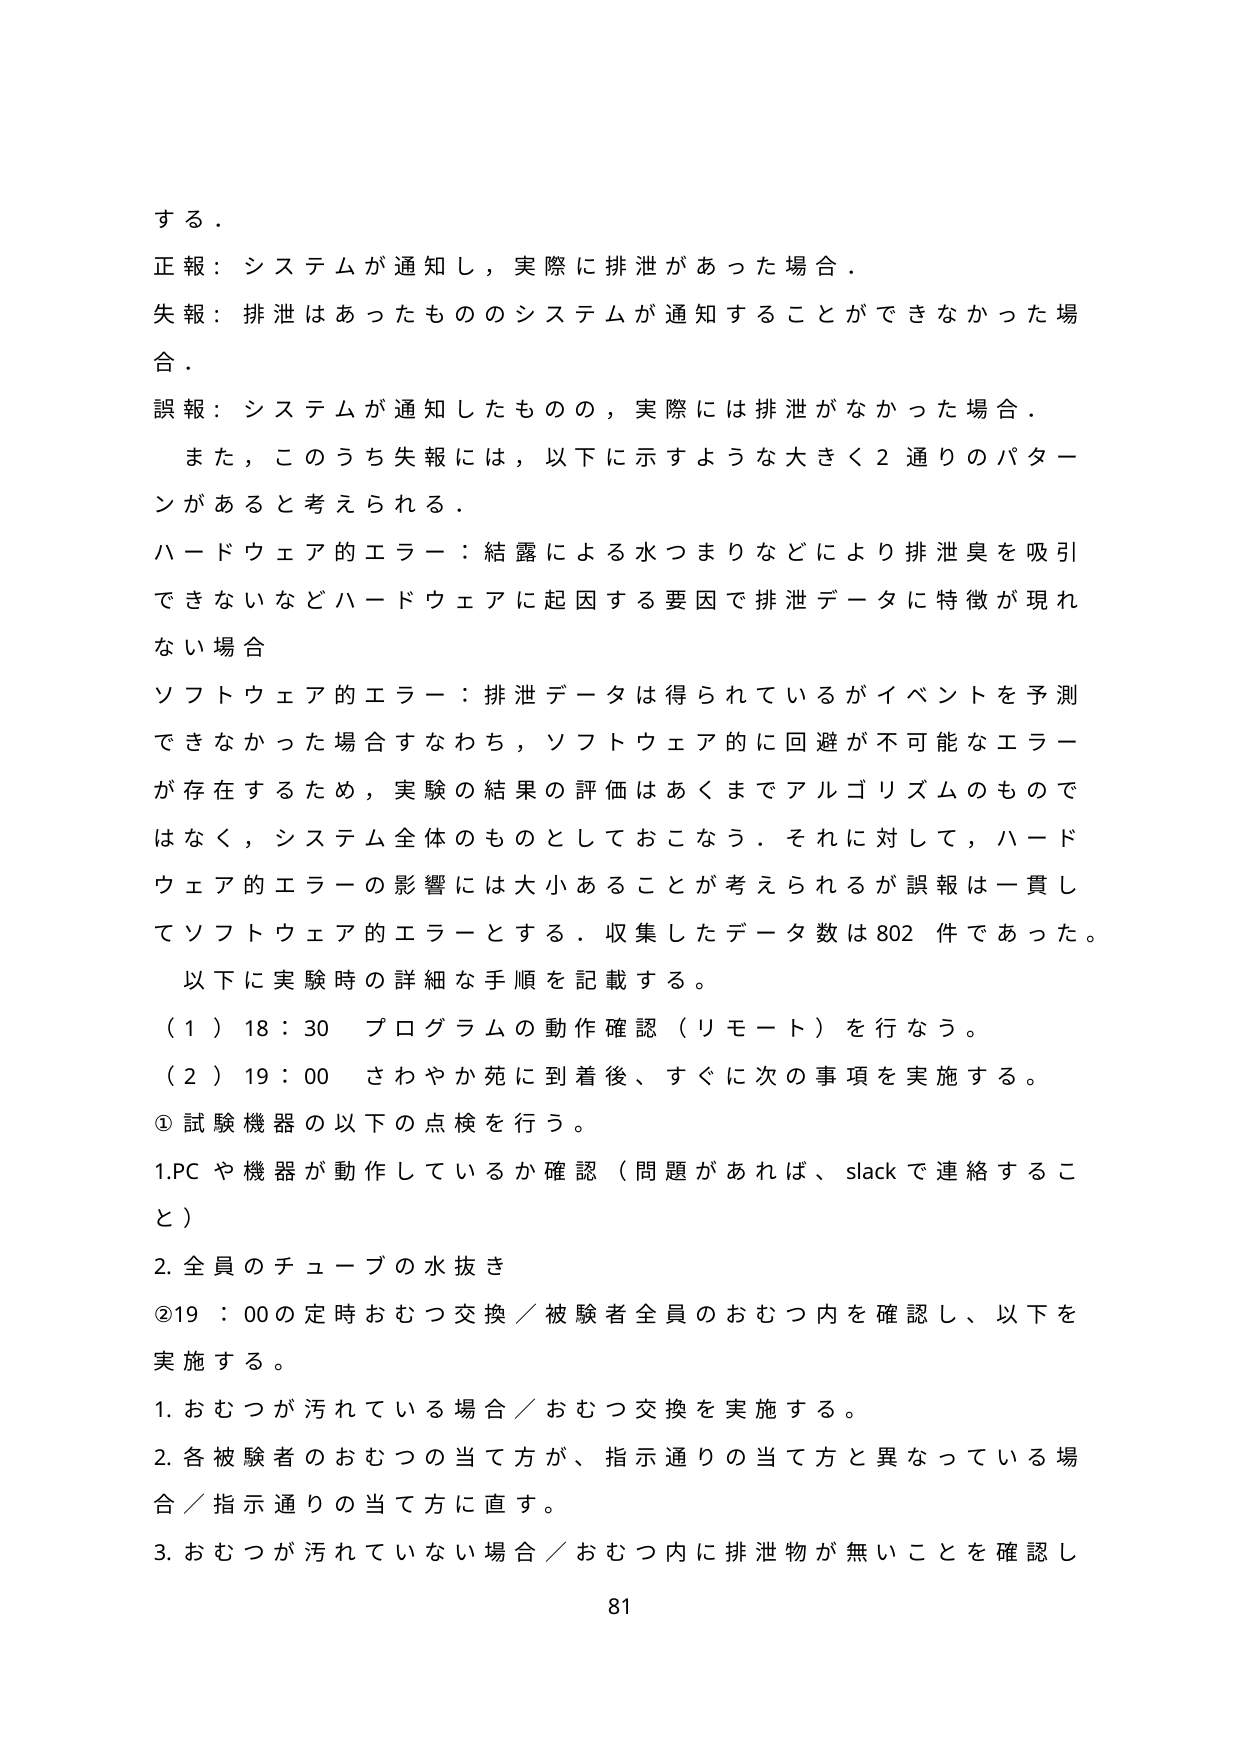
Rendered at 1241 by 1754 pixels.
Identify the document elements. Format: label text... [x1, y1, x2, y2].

text 正報:システムが通知し，実際に排泄があった場合． [153, 241, 1087, 289]
text 2.各被験者のおむつの当て方が、指示通りの当て方と異なっている場合／指示通りの当て方に直す。 [153, 1432, 1087, 1527]
text 1.おむつが汚れている場合／おむつ交換を実施する。 [153, 1384, 1087, 1432]
text （2）19：00 さわやか苑に到着後、すぐに次の事項を実施する。 [153, 1051, 1087, 1098]
text ②19：00の定時おむつ交換／被験者全員のおむつ内を確認し、以下を実施する。 [153, 1289, 1087, 1384]
text 失報:排泄はあったもののシステムが通知することができなかった場合． [153, 289, 1087, 384]
text ハードウェア的エラー：結露による水つまりなどにより排泄臭を吸引できないなどハードウェアに起因する要因で排泄データに特徴が現れない場合 [153, 527, 1087, 670]
text （1）18：30 プログラムの動作確認（リモート）を行なう。 [153, 1003, 1087, 1051]
text 以下に実験時の詳細な手順を記載する。 [153, 956, 1087, 1003]
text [153, 1527, 1087, 1574]
text 2.全員のチューブの水抜き [153, 1241, 1087, 1289]
text ①試験機器の以下の点検を行う。 [153, 1098, 1087, 1146]
text 1.PCや機器が動作しているか確認（問題があれば、slackで連絡すること） [153, 1146, 1087, 1241]
text 誤報:システムが通知したものの，実際には排泄がなかった場合． [153, 384, 1087, 432]
text また，このうち失報には，以下に示すような大きく2通りのパターンがあると考えられる． [153, 432, 1087, 527]
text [153, 194, 1087, 241]
text ソフトウェア的エラー：排泄データは得られているがイベントを予測できなかった場合すなわち，ソフトウェア的に回避が不可能なエラーが存在するため，実験の結果の評価はあくまでアルゴリズムのものではなく，システム全体のものとしておこなう．それに対して，ハードウェア的エラーの影響には大小あることが考えられるが誤報は一貫してソフトウェア的エラーとする．収集したデータ数は802件であった。 [153, 670, 1087, 956]
